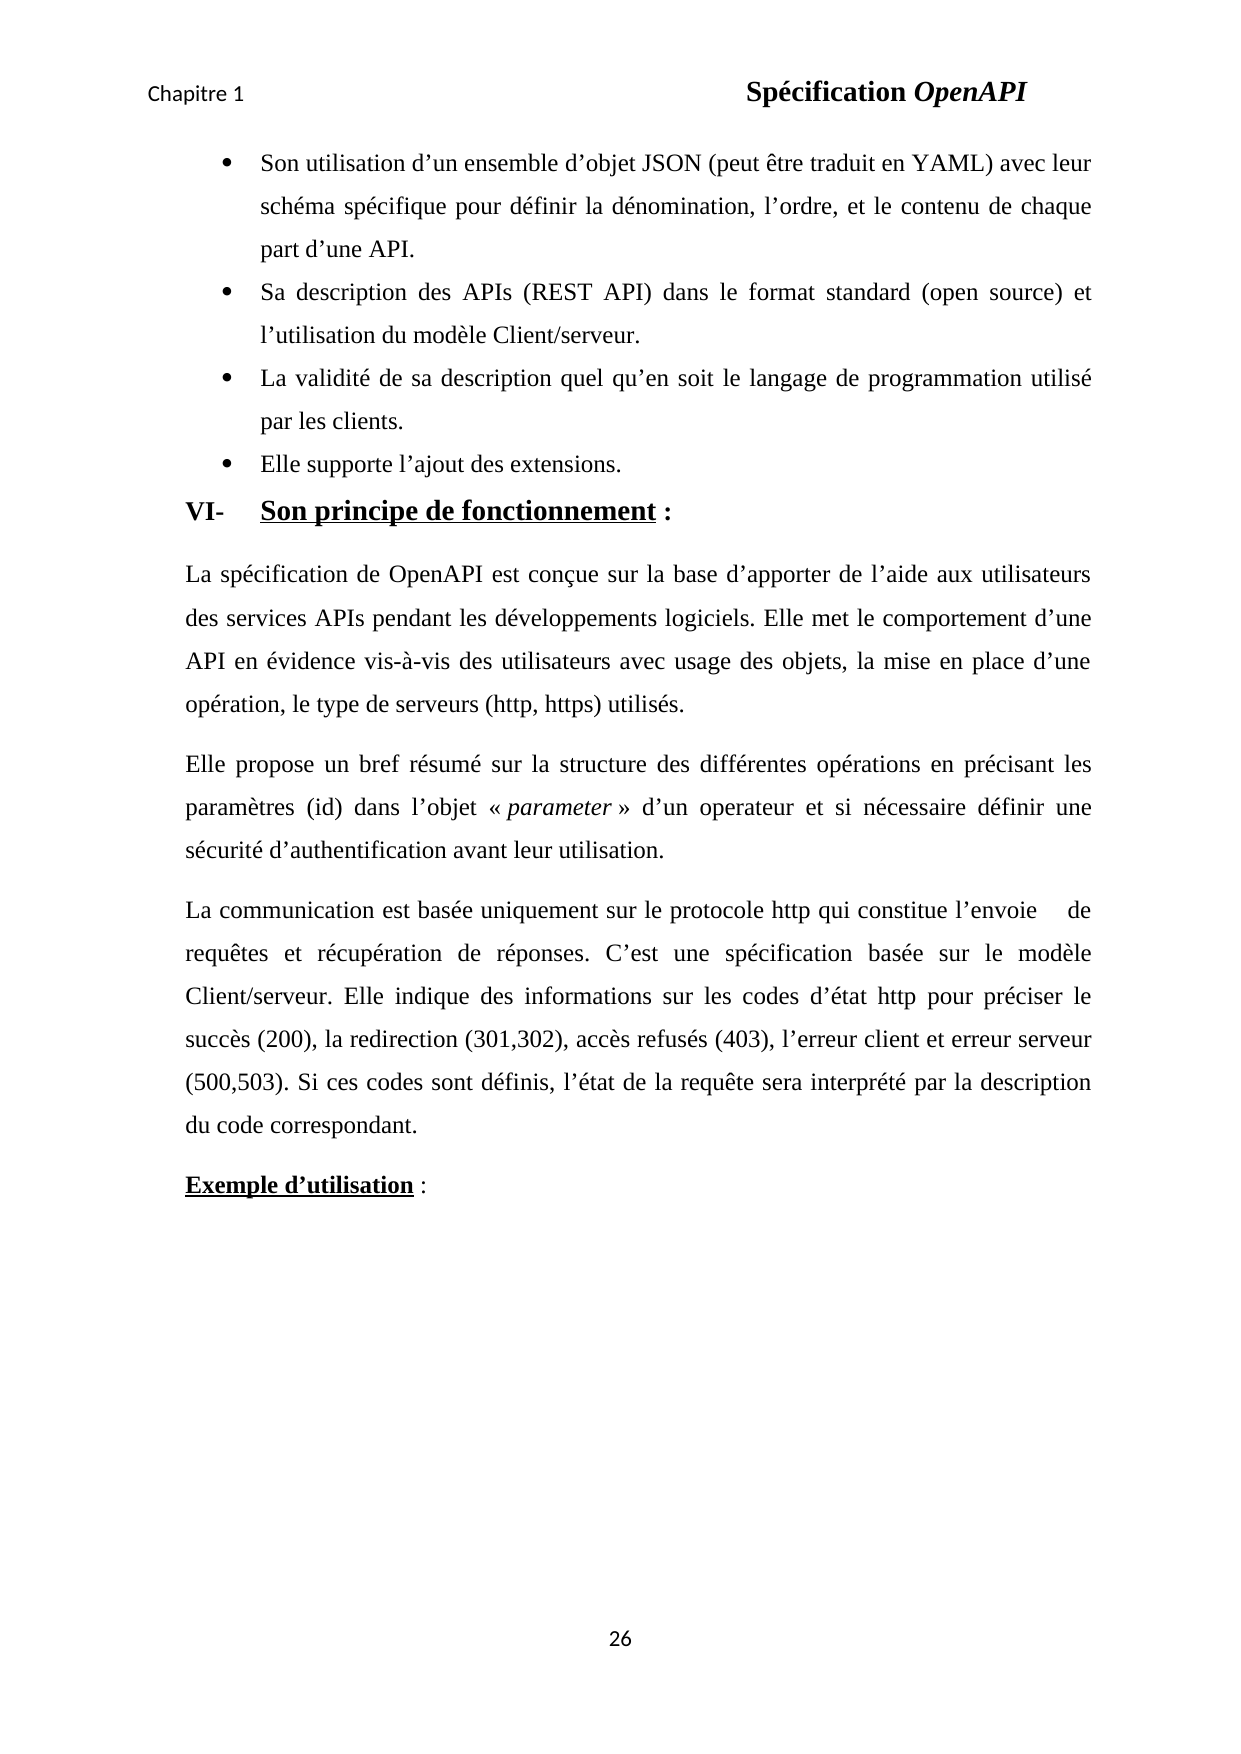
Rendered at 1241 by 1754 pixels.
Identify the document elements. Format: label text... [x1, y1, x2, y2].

text La spécification de OpenAPI est conçue sur la base d’apporter de l’aide aux utilisateurs des services APIs pendant les développements logiciels. Elle met le comportement d’une API en évidence vis-à-vis des utilisateurs avec usage des objets, la mise en place d’une opération, le type de serveurs (http, https) utilisés. [185, 559, 1093, 718]
text Elle propose un bref résumé sur la structure des différentes opérations en précisant les paramètres (id) dans l’objet « parameter » d’un operateur et si nécessaire définir une sécurité d’authentification avant leur utilisation. [185, 749, 1093, 864]
list Sa description des APIs (REST API) dans le format standard (open source) et l’utilisation du modèle Client/serveur. [223, 277, 1093, 349]
list Son utilisation d’un ensemble d’objet JSON (peut être traduit en YAML) avec leur schéma spécifique pour définir la dénomination, l’ordre, et le contenu de chaque part d’une API. [223, 148, 1093, 263]
text Exemple d’utilisation : [185, 1170, 1093, 1199]
list Son principe de fonctionnement : [185, 493, 1093, 526]
list Elle supporte l’ajout des extensions. [223, 449, 1093, 478]
list La validité de sa description quel qu’en soit le langage de programmation utilisé par les clients. [223, 363, 1093, 435]
text La communication est basée uniquement sur le protocole http qui constitue l’envoie de requêtes et récupération de réponses. C’est une spécification basée sur le modèle Client/serveur. Elle indique des informations sur les codes d’état http pour préciser le succès (200), la redirection (301,302), accès refusés (403), l’erreur client et erreur serveur (500,503). Si ces codes sont définis, l’état de la requête sera interprété par la description du code correspondant. [185, 895, 1093, 1139]
